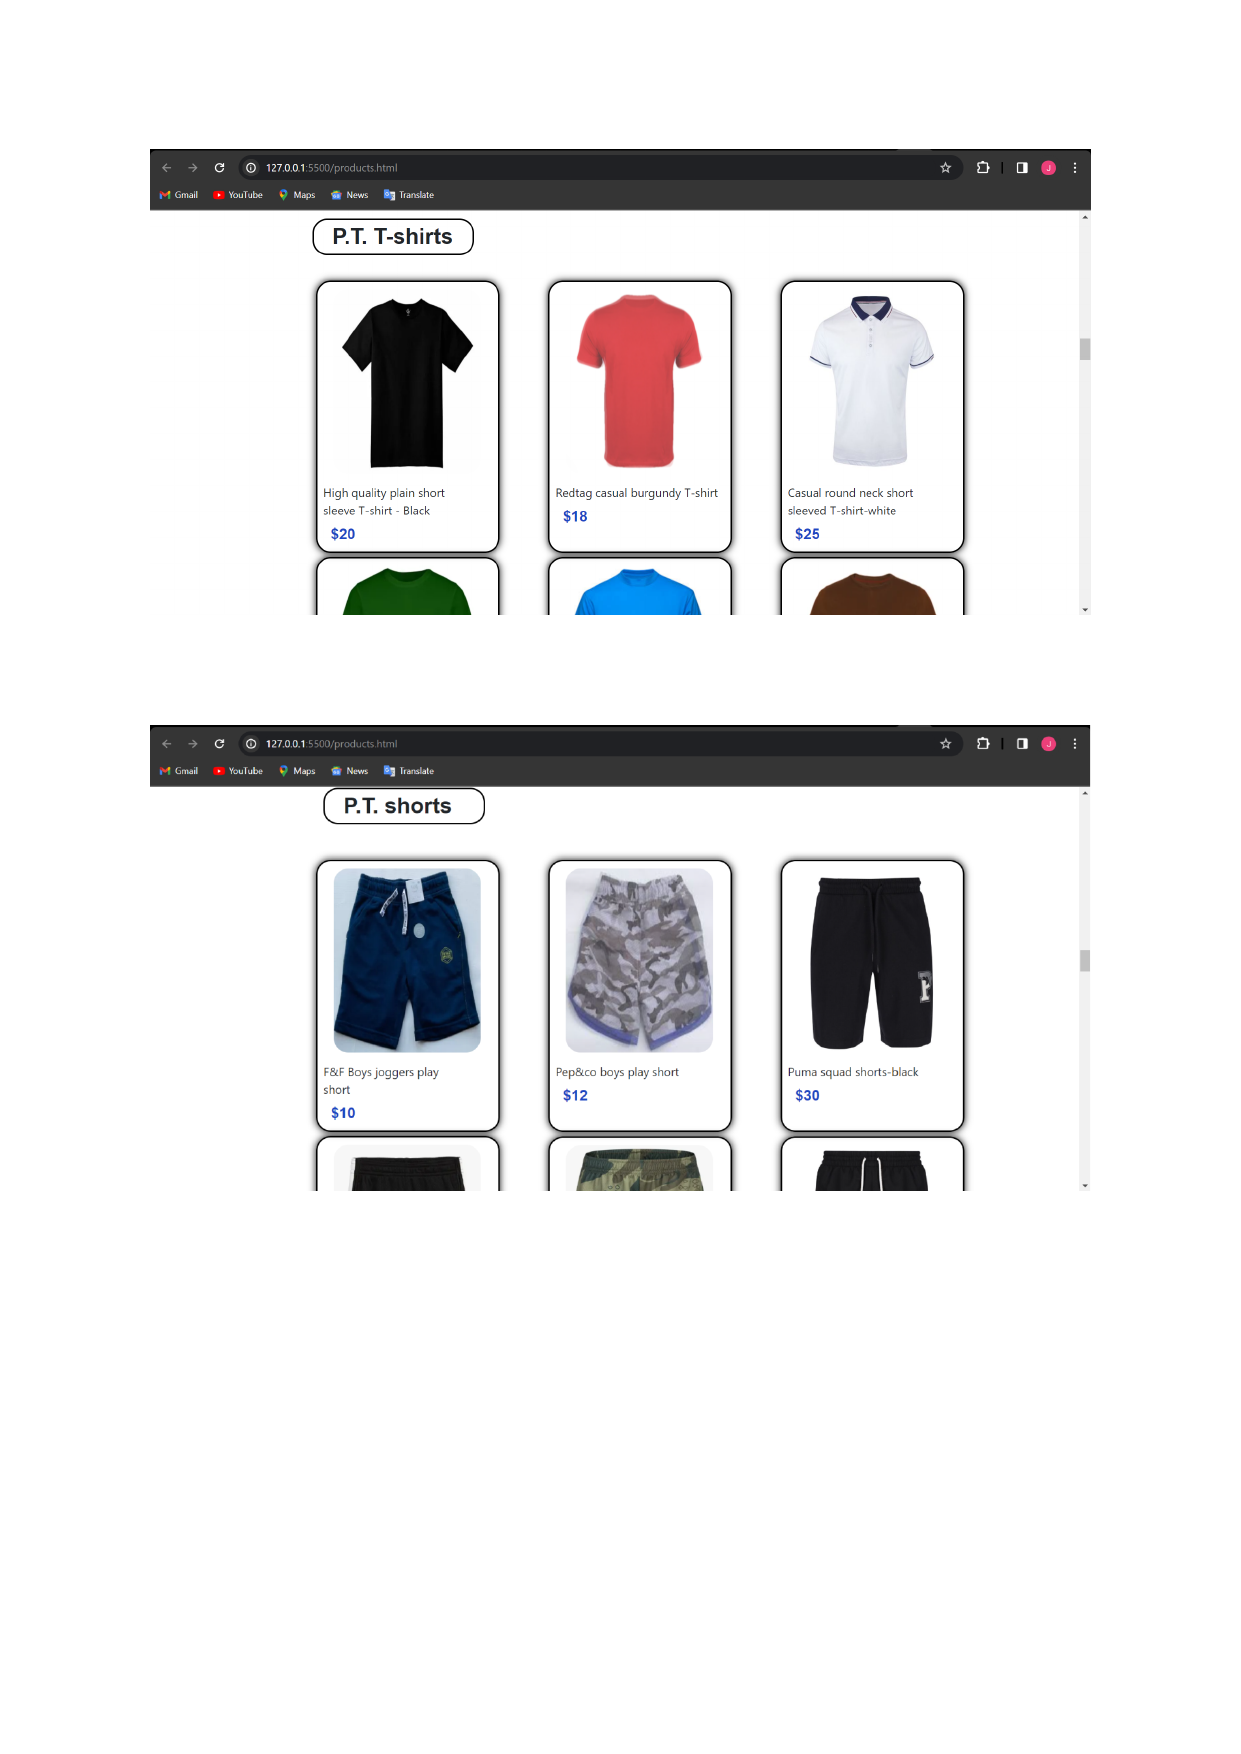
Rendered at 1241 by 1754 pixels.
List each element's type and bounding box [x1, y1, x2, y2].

picture [150, 725, 1091, 1191]
picture [150, 149, 1091, 615]
